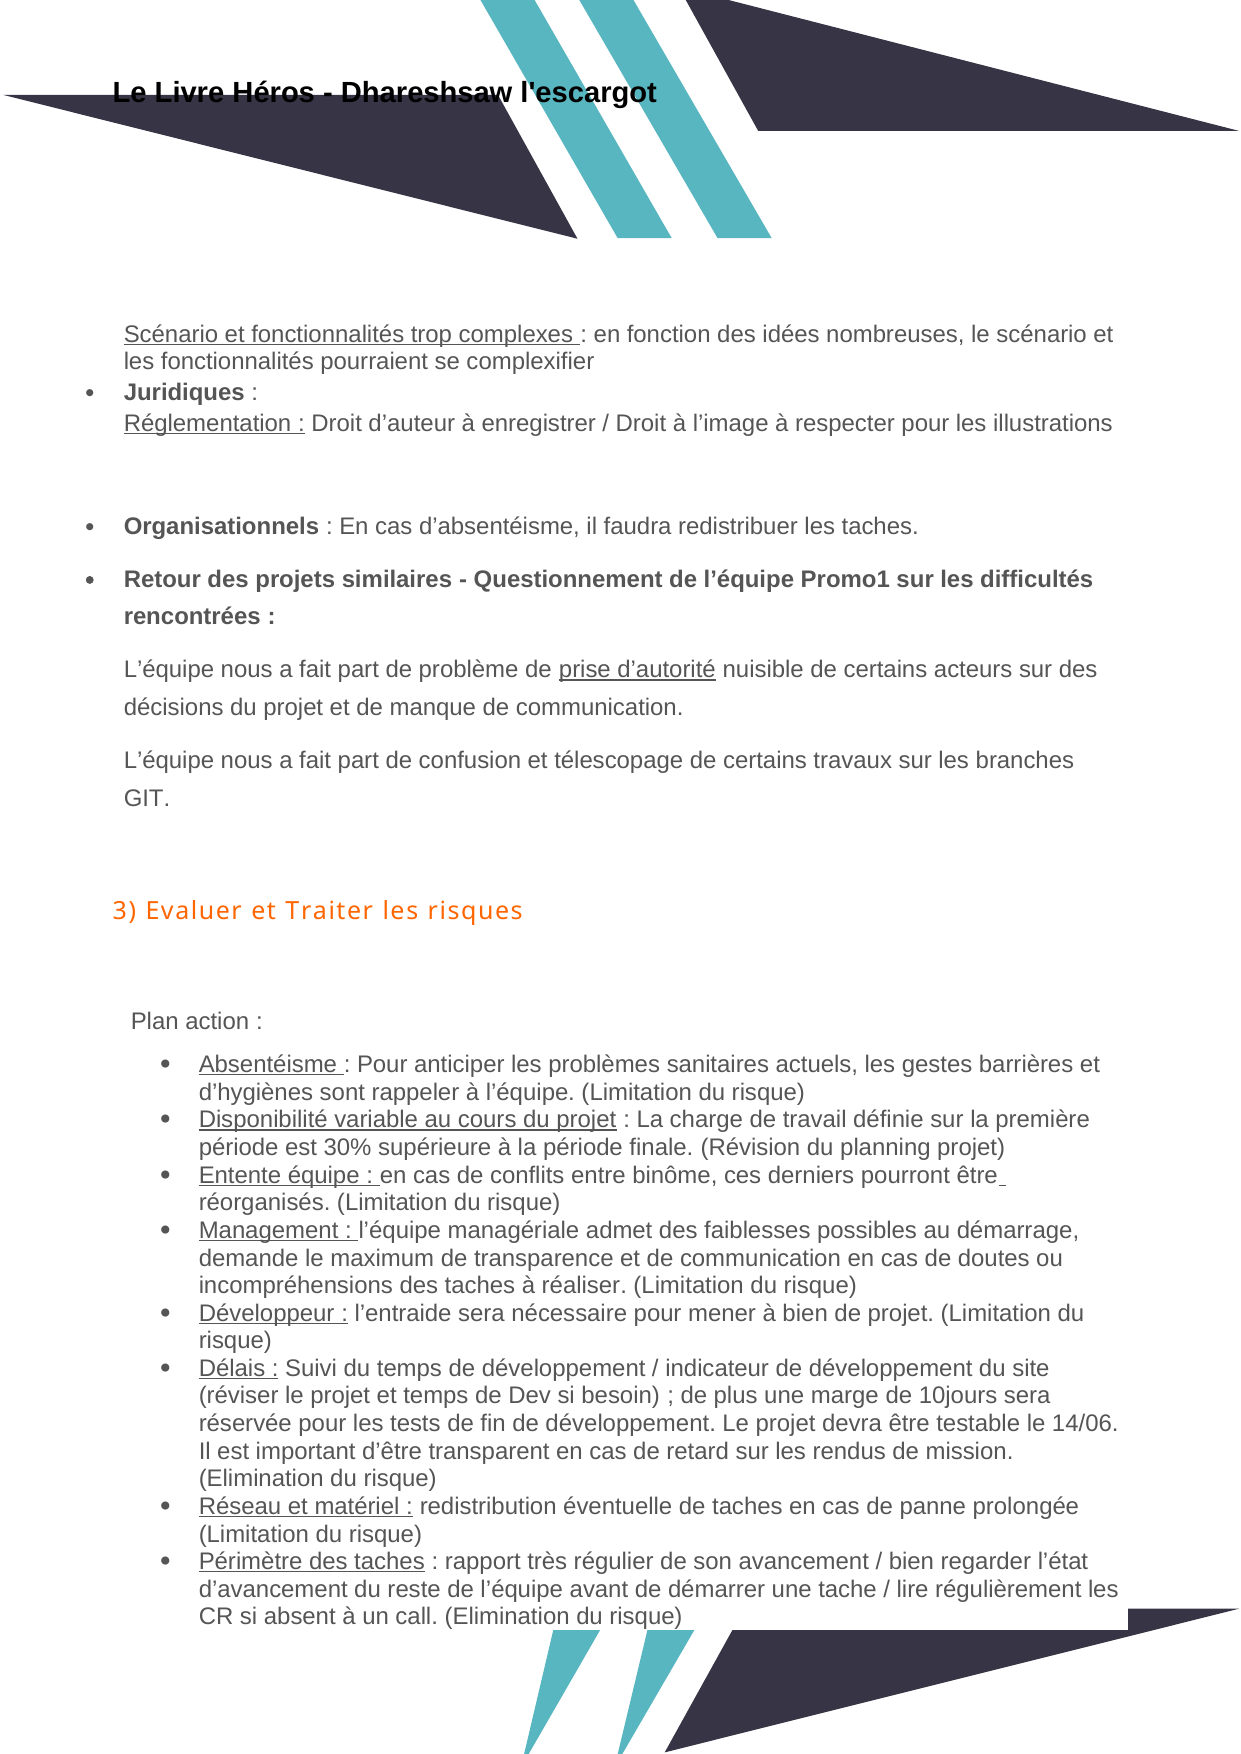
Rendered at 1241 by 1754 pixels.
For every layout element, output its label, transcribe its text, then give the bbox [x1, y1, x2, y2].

list Développeur : l’entraide sera nécessaire pour mener à bien de projet. (Limitation du risque) [161, 1299, 1128, 1354]
text Scénario et fonctionnalités trop complexes : en fonction des idées nombreuses, le scénario et les fonctionnalités pourraient se complexifier [123, 319, 1128, 375]
list Entente équipe : en cas de conflits entre binôme, ces derniers pourront être réorganisés. (Limitation du risque) [161, 1161, 1128, 1216]
subtitle 3) Evaluer et Traiter les risques [112, 880, 1128, 927]
list Retour des projets similaires - Questionnement de l’équipe Promo1 sur les difficultés rencontrées : [86, 555, 1128, 630]
list Réseau et matériel : redistribution éventuelle de taches en cas de panne prolongée (Limitation du risque) [161, 1492, 1128, 1547]
text Plan action : [131, 997, 1128, 1034]
list Management : l’équipe managériale admet des faiblesses possibles au démarrage, demande le maximum de transparence et de communication en cas de doutes ou incompréhensions des taches à réaliser. (Limitation du risque) [161, 1216, 1128, 1299]
list Délais : Suivi du temps de développement / indicateur de développement du site (réviser le projet et temps de Dev si besoin) ; de plus une marge de 10jours sera réservée pour les tests de fin de développement. Le projet devra être testable le 14/06. Il est important d’être transparent en cas de retard sur les rendus de mission. (Elimination du risque) [161, 1354, 1128, 1492]
list Organisationnels : En cas d’absentéisme, il faudra redistribuer les taches. [86, 502, 1128, 539]
list Périmètre des taches : rapport très régulier de son avancement / bien regarder l’état d’avancement du reste de l’équipe avant de démarrer une tache / lire régulièrement les CR si absent à un call. (Elimination du risque) [161, 1547, 1128, 1630]
text Réglementation : Droit d’auteur à enregistrer / Droit à l’image à respecter pour les illustrations [123, 409, 1128, 437]
list Absentéisme : Pour anticiper les problèmes sanitaires actuels, les gestes barrières et d’hygiènes sont rappeler à l’équipe. (Limitation du risque) [161, 1050, 1128, 1105]
text L’équipe nous a fait part de confusion et télescopage de certains travaux sur les branches GIT. [123, 736, 1128, 811]
text L’équipe nous a fait part de problème de prise d’autorité nuisible de certains acteurs sur des décisions du projet et de manque de communication. [123, 646, 1128, 721]
list Disponibilité variable au cours du projet : La charge de travail définie sur la première période est 30% supérieure à la période finale. (Révision du planning projet) [161, 1105, 1128, 1161]
list Juridiques : [86, 378, 1128, 406]
